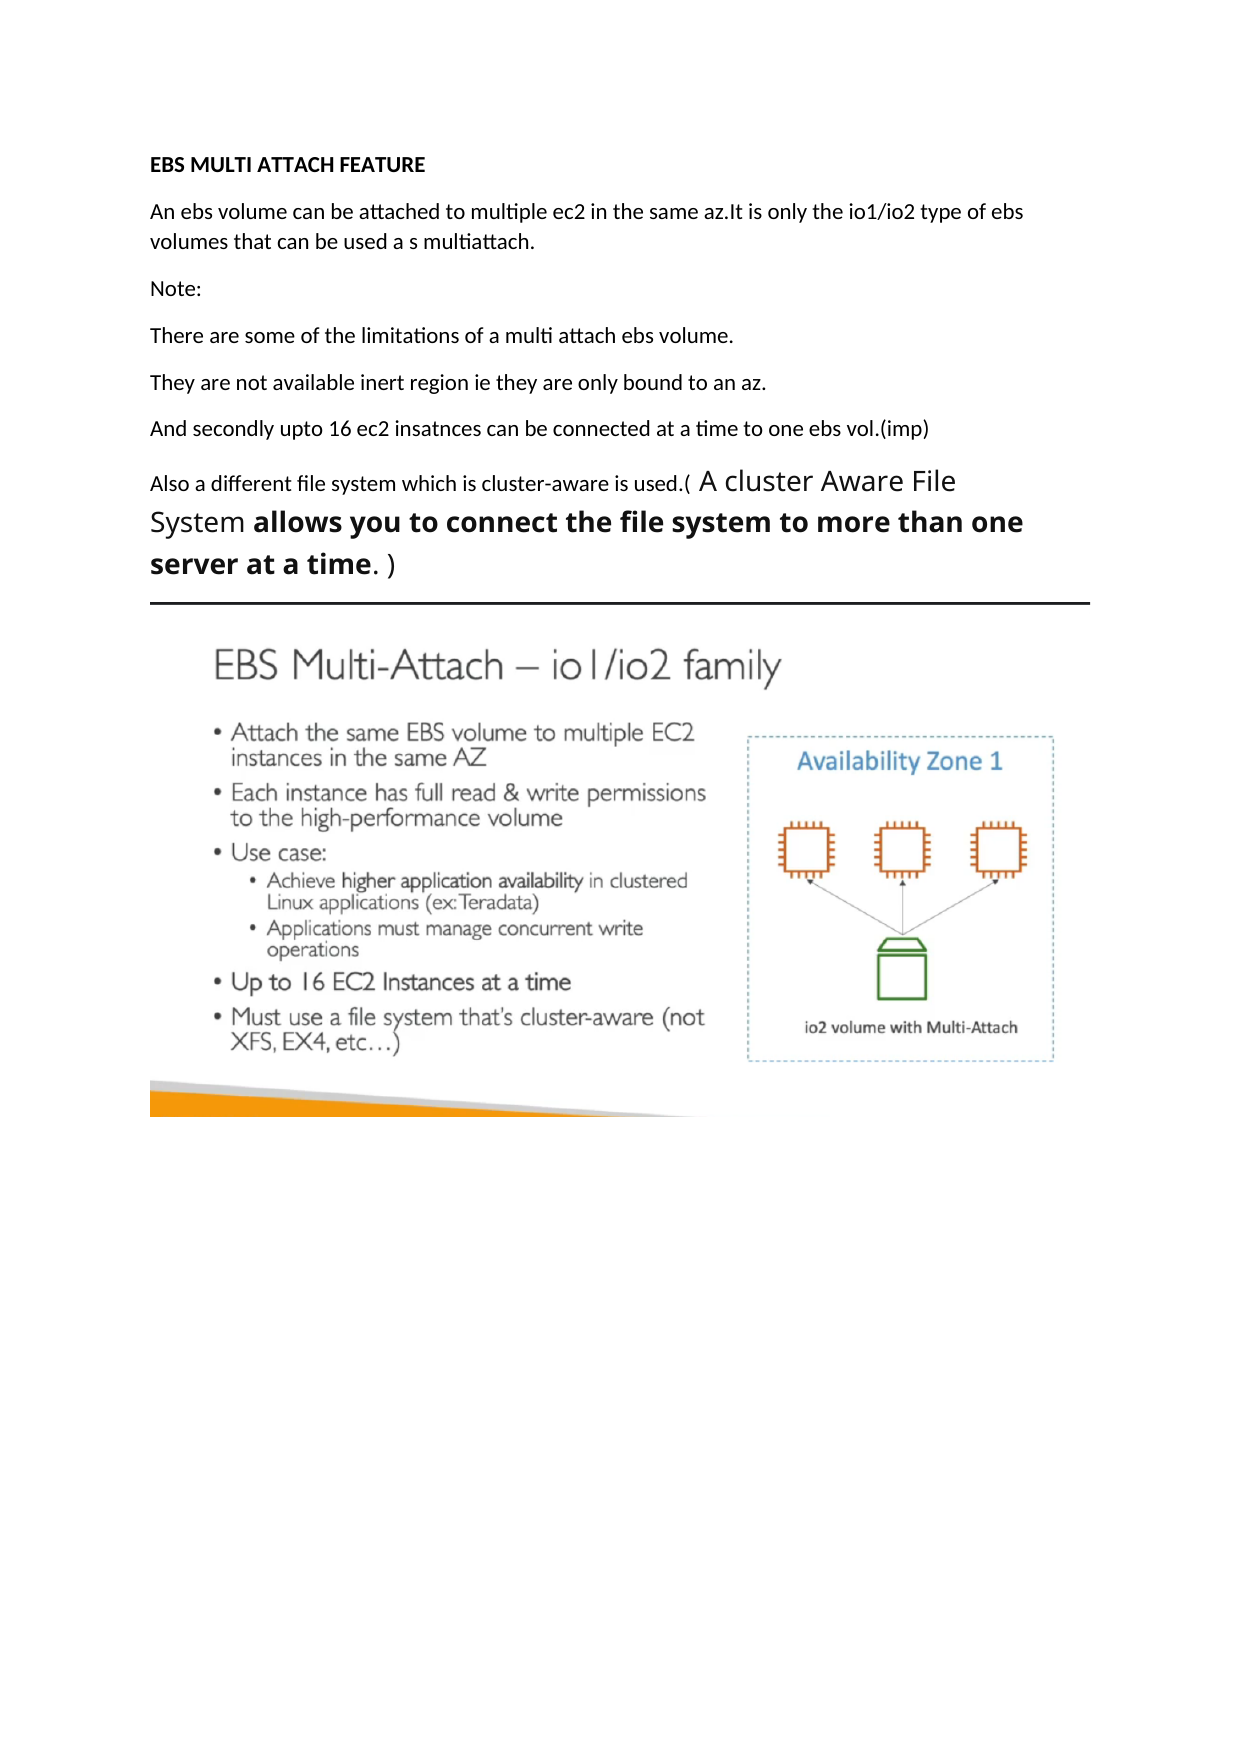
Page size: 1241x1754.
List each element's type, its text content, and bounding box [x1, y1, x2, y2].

text Note: [150, 274, 1090, 302]
text Also a different file system which is cluster-aware is used.( A cluster Aware File System allows you to connect the file system to more than one server at a time. ) [150, 461, 1090, 582]
picture [150, 602, 1091, 1117]
text There are some of the limitations of a multi attach ebs volume. [150, 321, 1090, 349]
text And secondly upto 16 ec2 insatnces can be connected at a time to one ebs vol.(imp) [150, 414, 1090, 443]
text They are not available inert region ie they are only bound to an az. [150, 368, 1090, 396]
text EBS MULTI ATTACH FEATURE [150, 150, 1090, 178]
text An ebs volume can be attached to multiple ec2 in the same az.It is only the io1/io2 type of ebs volumes that can be used a s multiattach. [150, 197, 1090, 255]
